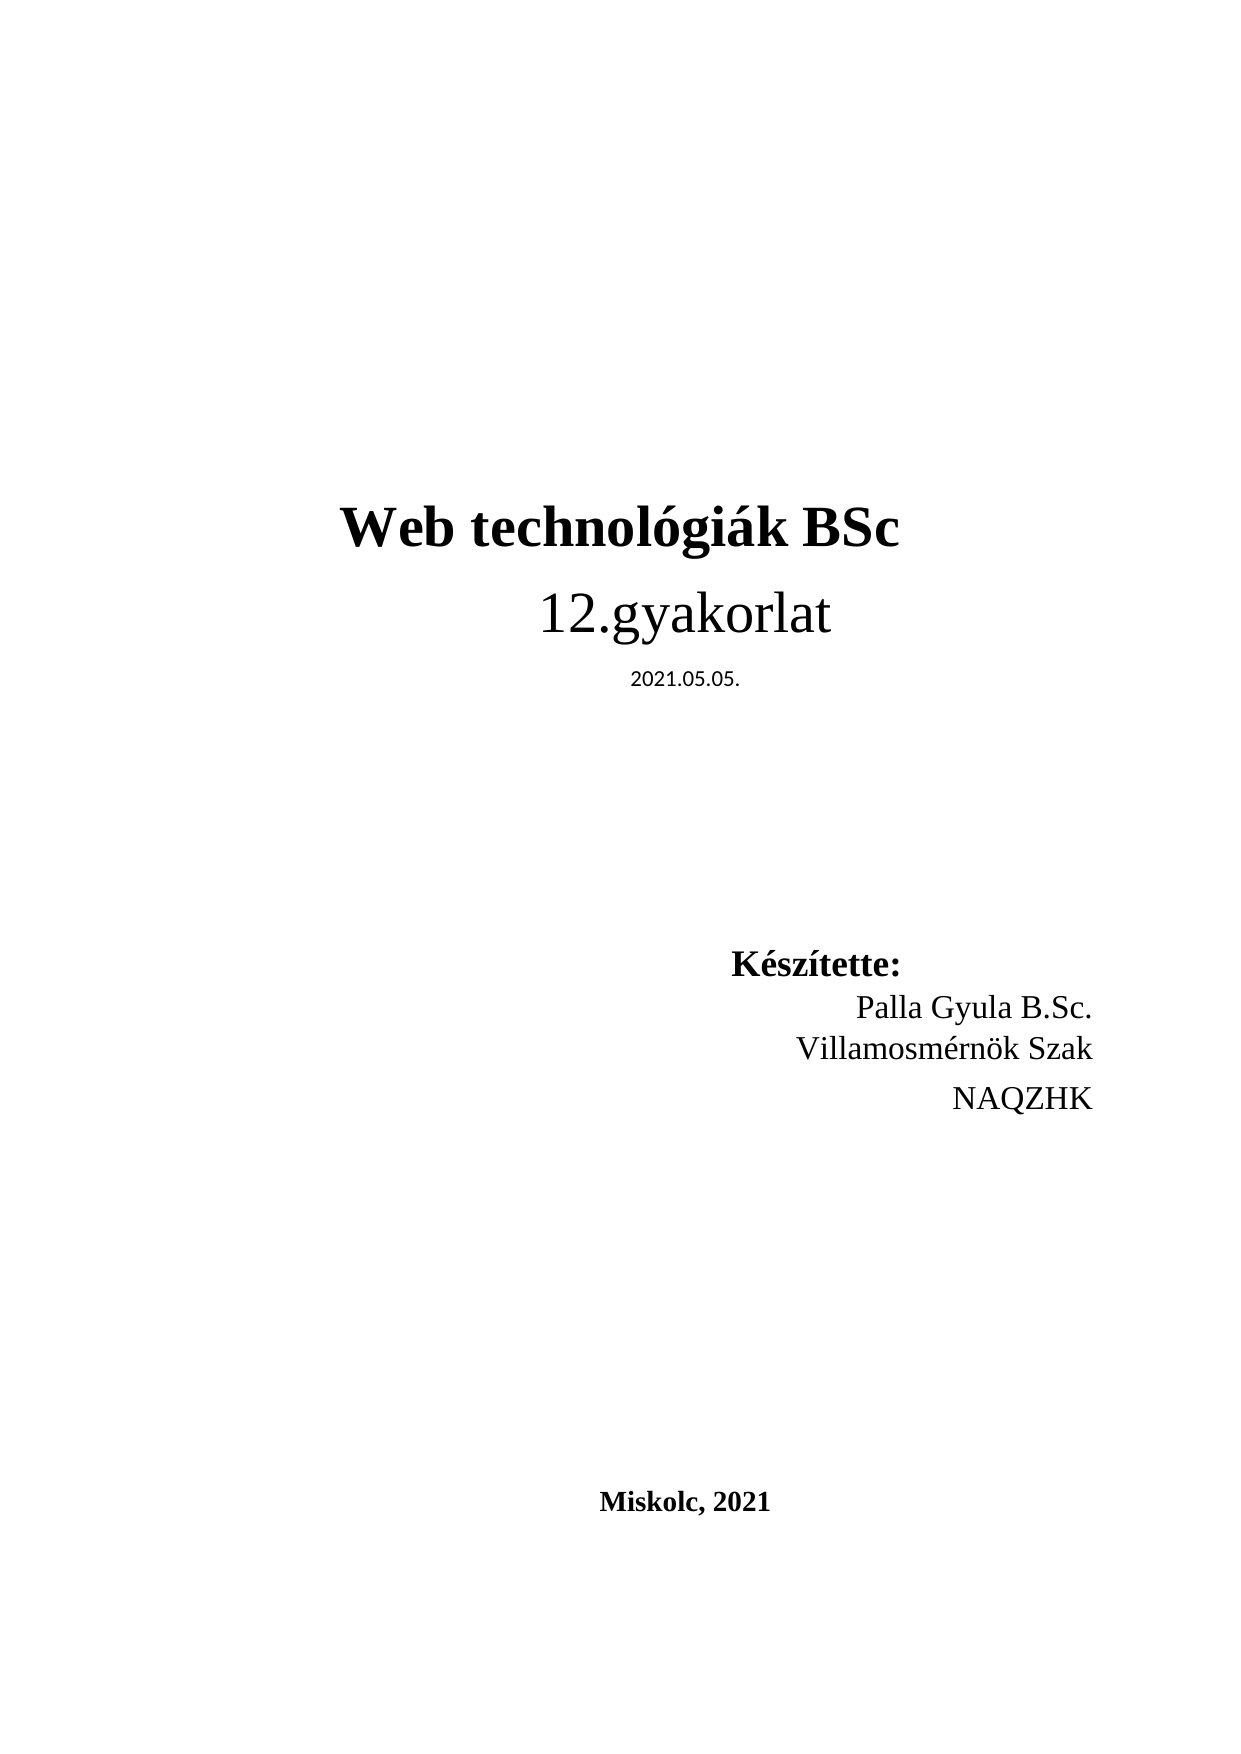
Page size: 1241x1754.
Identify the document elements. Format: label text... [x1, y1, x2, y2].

text Villamosmérnök Szak [146, 1028, 1093, 1067]
text Palla Gyula B.Sc. [146, 988, 1093, 1026]
text Készítette: [148, 941, 1093, 984]
text Miskolc, 2021 [278, 1484, 1093, 1518]
text NAQZHK [146, 1078, 1093, 1116]
text 2021.05.05. [278, 664, 1093, 692]
text Web technológiák BSc [339, 492, 1093, 559]
text 12.gyakorlat [278, 578, 1093, 645]
